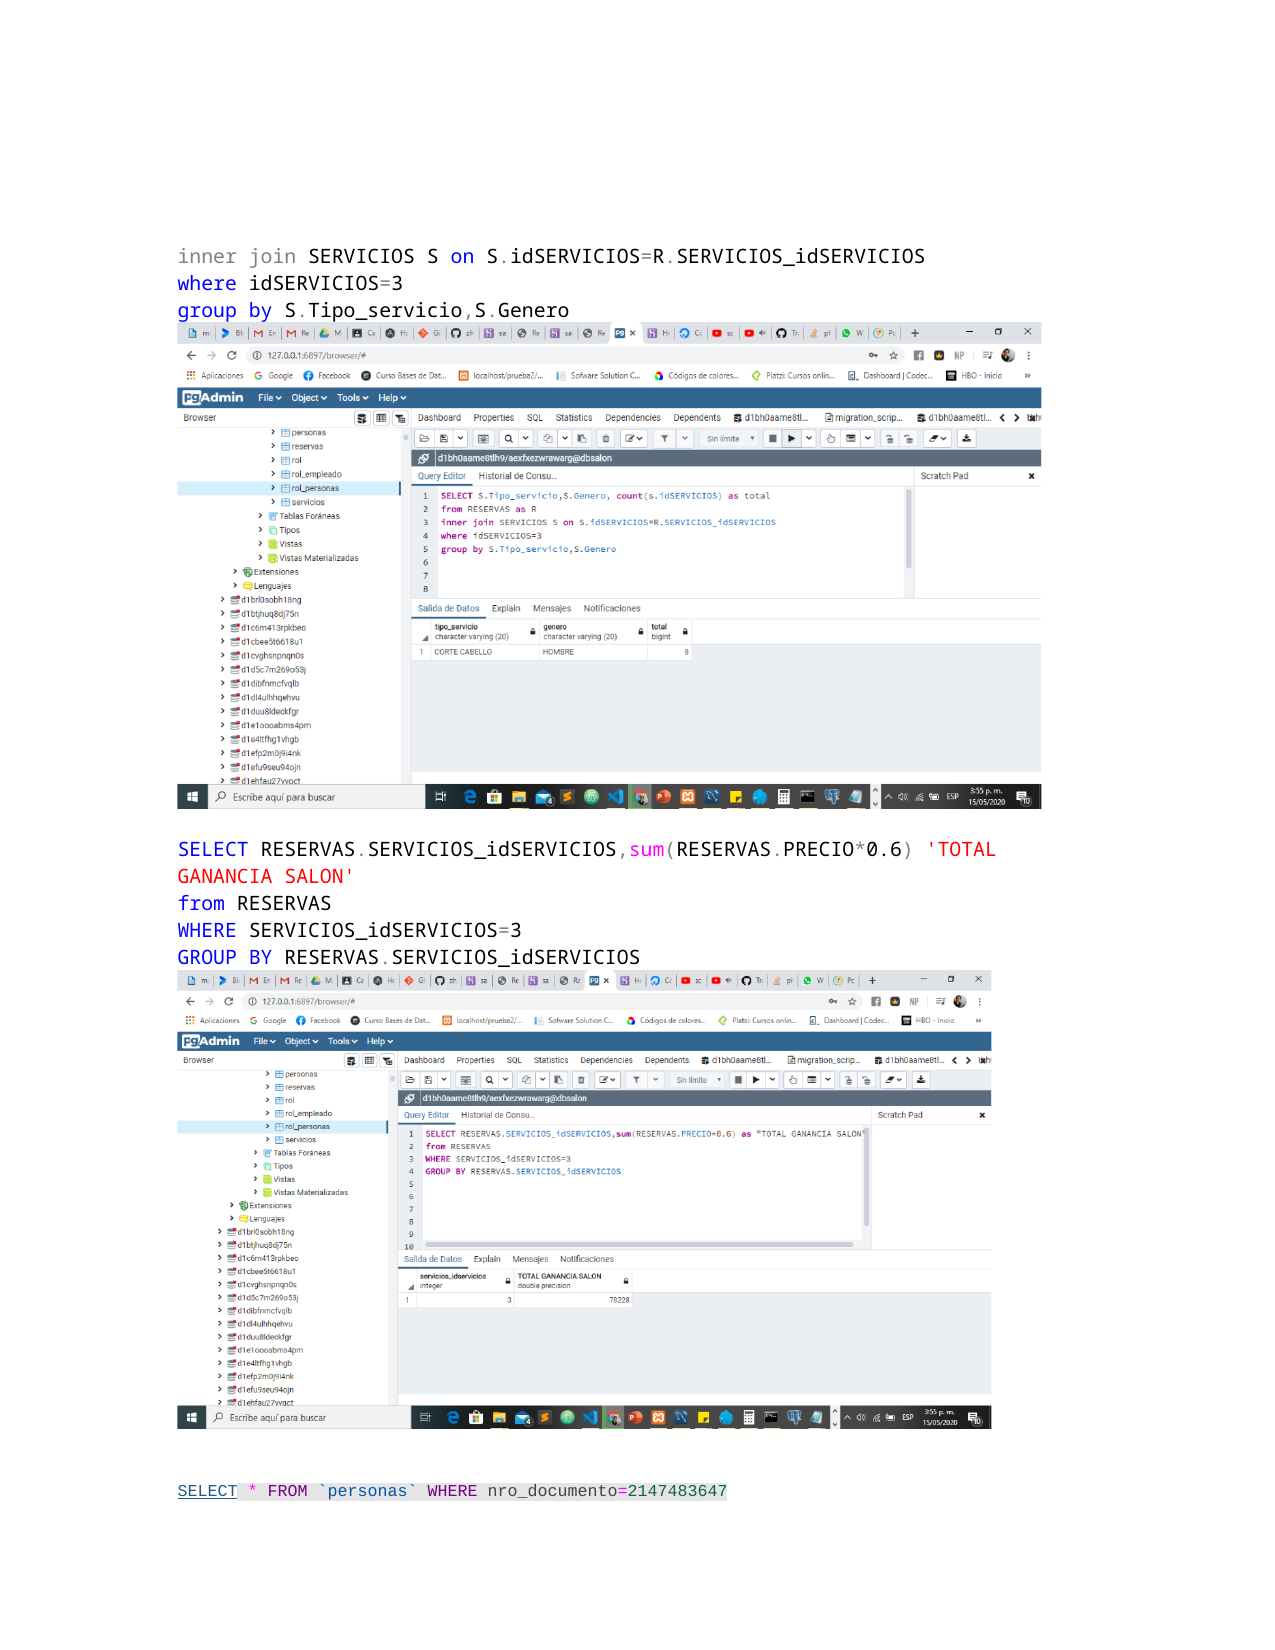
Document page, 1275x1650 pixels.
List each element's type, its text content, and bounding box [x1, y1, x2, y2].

text GROUP BY RESERVAS.SERVICIOS_idSERVICIOS [177, 944, 1098, 971]
text SELECT RESERVAS.SERVICIOS_idSERVICIOS,sum(RESERVAS.PRECIO*0.6) 'TOTAL GANANCIA SALON' [177, 836, 1098, 890]
picture [177, 970, 992, 1429]
text group by S.Tipo_servicio,S.Genero [177, 296, 1098, 323]
text WHERE SERVICIOS_idSERVICIOS=3 [177, 917, 1098, 944]
text SELECT * FROM `personas` WHERE nro_documento=2147483647 [177, 1482, 1098, 1501]
text inner join SERVICIOS S on S.idSERVICIOS=R.SERVICIOS_idSERVICIOS [177, 242, 1098, 269]
picture [177, 322, 1042, 809]
text from RESERVAS [177, 890, 1098, 917]
text where idSERVICIOS=3 [177, 269, 1098, 296]
